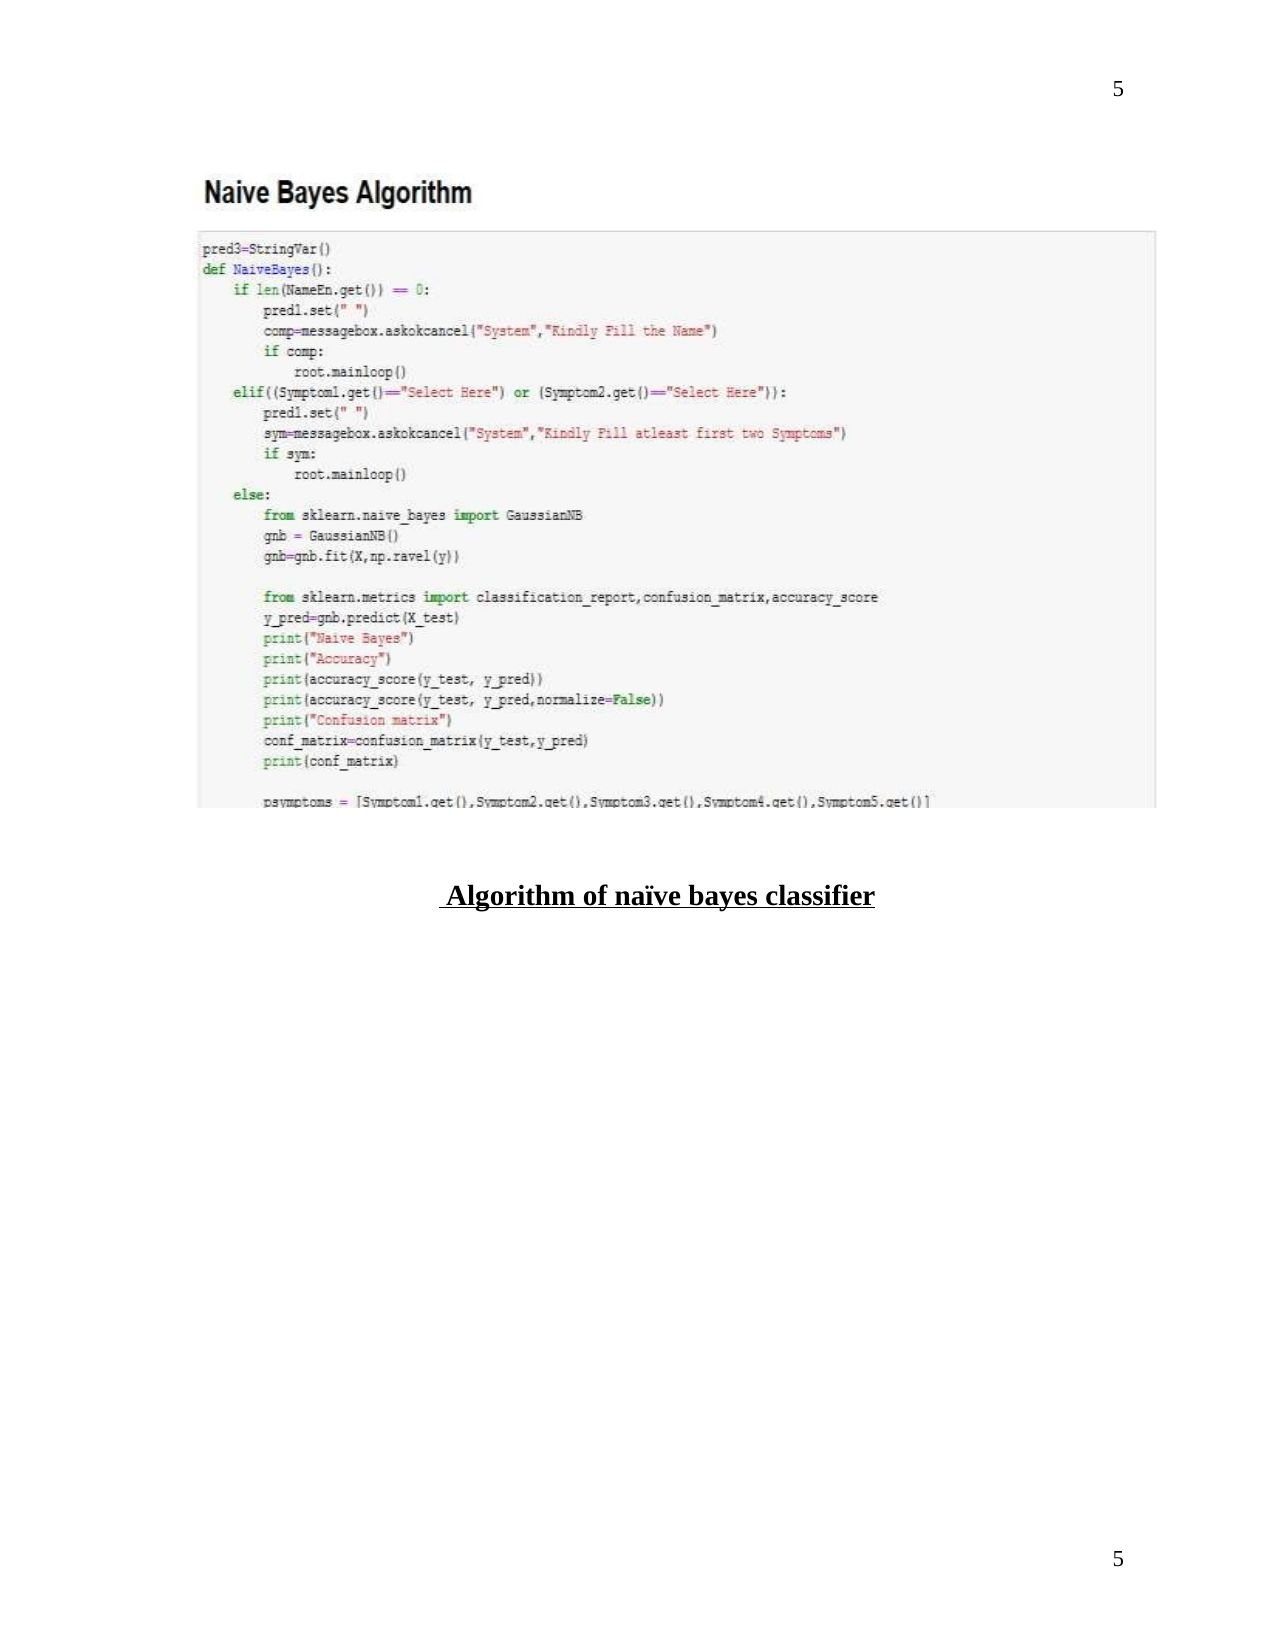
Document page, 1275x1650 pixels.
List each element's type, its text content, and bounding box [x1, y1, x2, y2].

text Algorithm of naïve bayes classifier [139, 878, 1056, 911]
picture [193, 173, 1158, 808]
